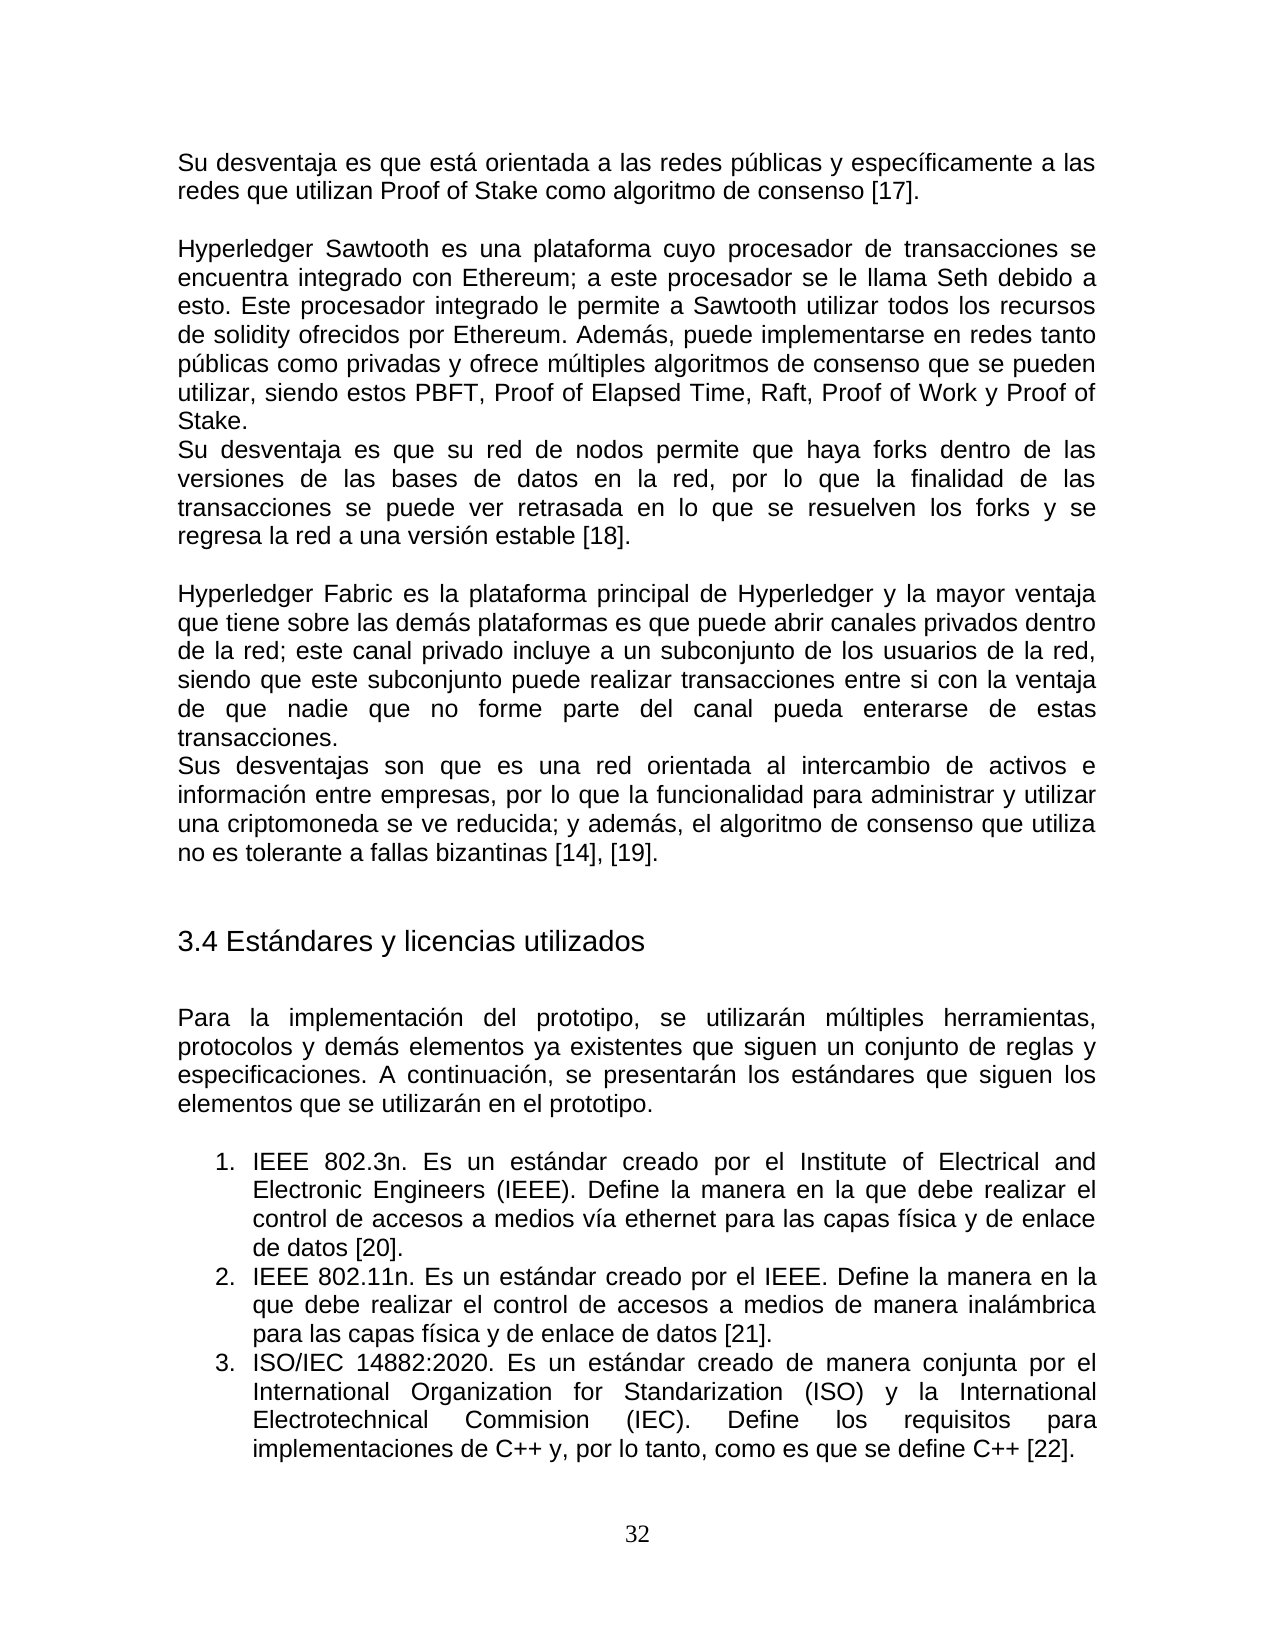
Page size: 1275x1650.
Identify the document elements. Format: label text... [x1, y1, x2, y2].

text Hyperledger Sawtooth es una plataforma cuyo procesador de transacciones se encuentra integrado con Ethereum; a este procesador se le llama Seth debido a esto. Este procesador integrado le permite a Sawtooth utilizar todos los recursos de solidity ofrecidos por Ethereum. Además, puede implementarse en redes tanto públicas como privadas y ofrece múltiples algoritmos de consenso que se pueden utilizar, siendo estos PBFT, Proof of Elapsed Time, Raft, Proof of Work y Proof of Stake. [177, 234, 1098, 435]
text Su desventaja es que está orientada a las redes públicas y específicamente a las redes que utilizan Proof of Stake como algoritmo de consenso [17]. [177, 148, 1098, 205]
text Sus desventajas son que es una red orientada al intercambio de activos e información entre empresas, por lo que la funcionalidad para administrar y utilizar una criptomoneda se ve reducida; y además, el algoritmo de consenso que utiliza no es tolerante a fallas bizantinas [14], [19]. [177, 751, 1098, 866]
subtitle 3.4 Estándares y licencias utilizados [177, 924, 1098, 957]
text Hyperledger Fabric es la plataforma principal de Hyperledger y la mayor ventaja que tiene sobre las demás plataformas es que puede abrir canales privados dentro de la red; este canal privado incluye a un subconjunto de los usuarios de la red, siendo que este subconjunto puede realizar transacciones entre si con la ventaja de que nadie que no forme parte del canal pueda enterarse de estas transacciones. [177, 579, 1098, 751]
list IEEE 802.3n. Es un estándar creado por el Institute of Electrical and Electronic Engineers (IEEE). Define la manera en la que debe realizar el control de accesos a medios vía ethernet para las capas física y de enlace de datos [20]. [215, 1147, 1098, 1262]
list ISO/IEC 14882:2020. Es un estándar creado de manera conjunta por el International Organization for Standarization (ISO) y la International Electrotechnical Commision (IEC). Define los requisitos para implementaciones de C++ y, por lo tanto, como es que se define C++ [22]. [215, 1348, 1098, 1463]
text Su desventaja es que su red de nodos permite que haya forks dentro de las versiones de las bases de datos en la red, por lo que la finalidad de las transacciones se puede ver retrasada en lo que se resuelven los forks y se regresa la red a una versión estable [18]. [177, 435, 1098, 550]
list IEEE 802.11n. Es un estándar creado por el IEEE. Define la manera en la que debe realizar el control de accesos a medios de manera inalámbrica para las capas física y de enlace de datos [21]. [215, 1262, 1098, 1348]
text Para la implementación del prototipo, se utilizarán múltiples herramientas, protocolos y demás elementos ya existentes que siguen un conjunto de reglas y especificaciones. A continuación, se presentarán los estándares que siguen los elementos que se utilizarán en el prototipo. [177, 1003, 1098, 1118]
